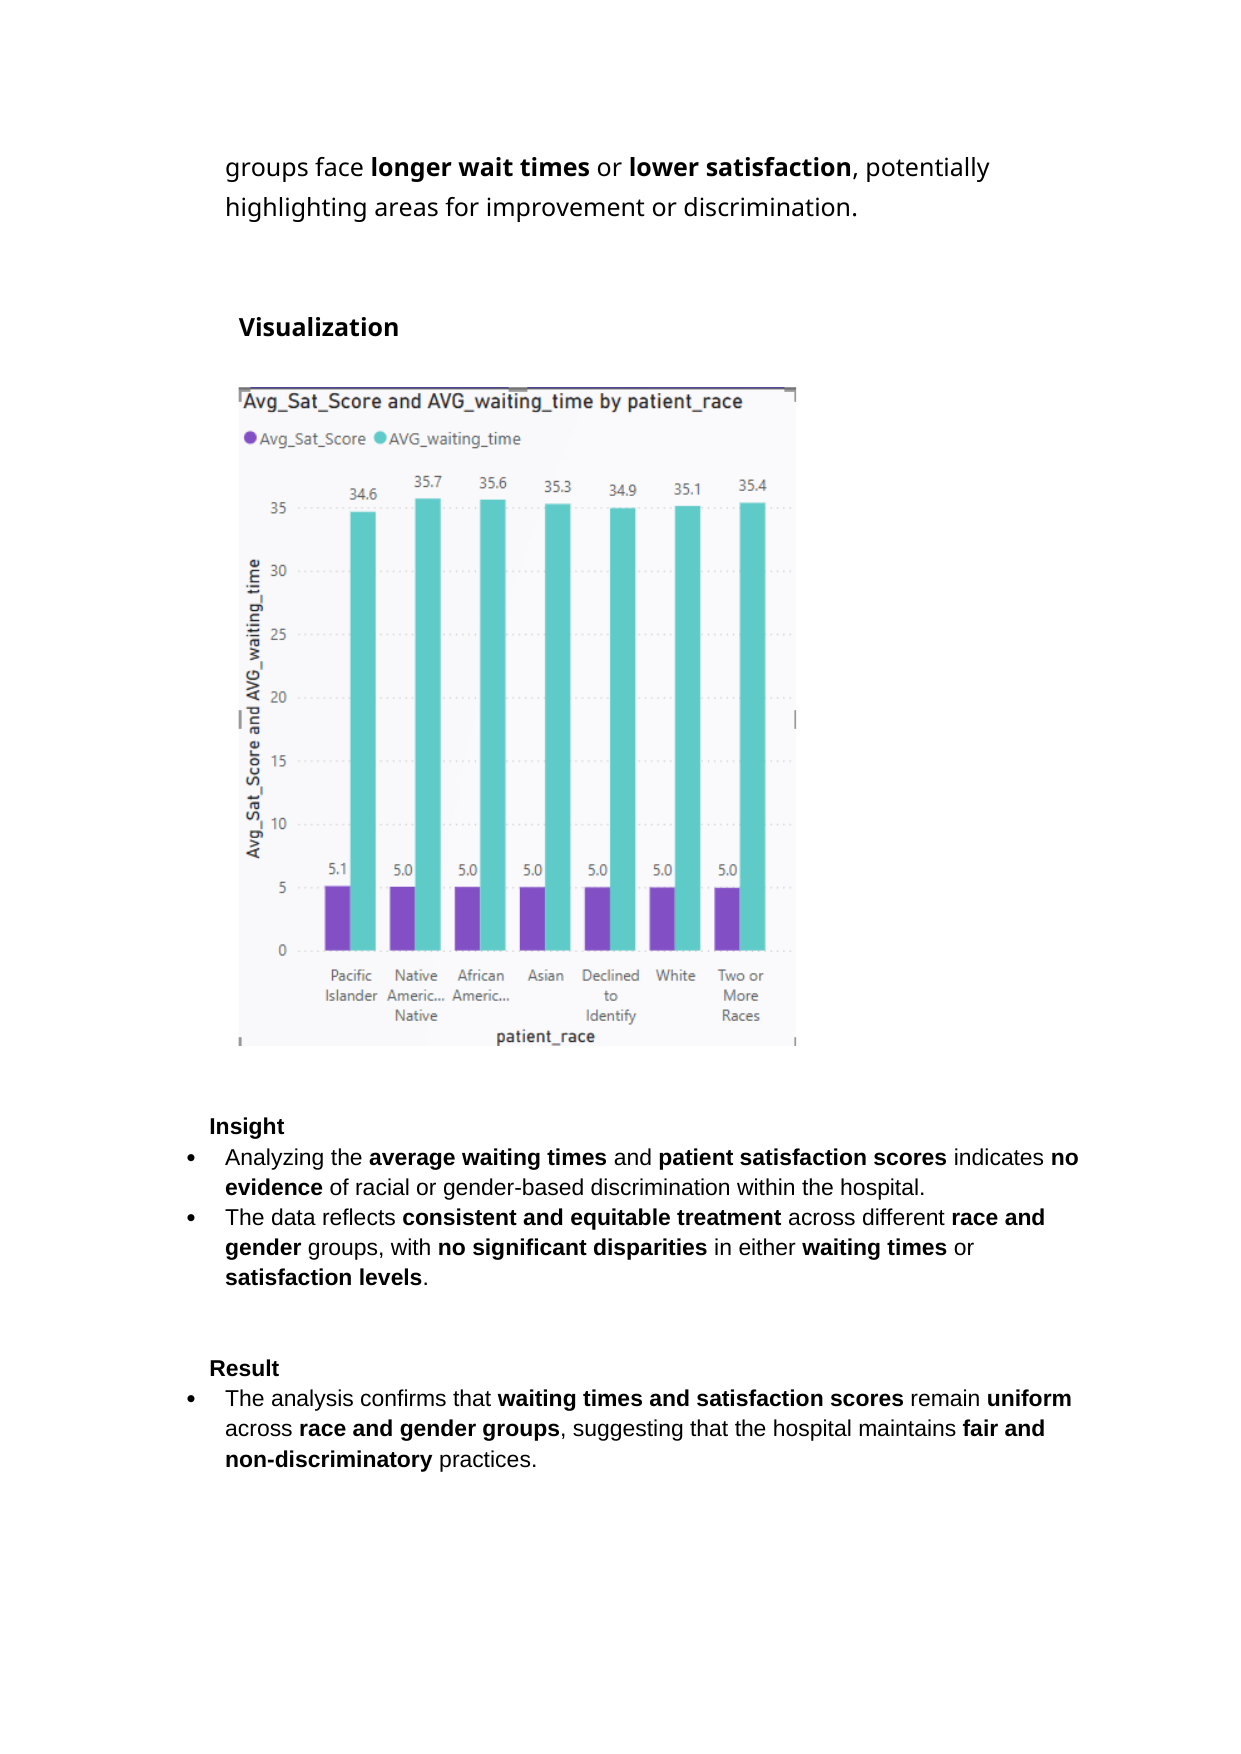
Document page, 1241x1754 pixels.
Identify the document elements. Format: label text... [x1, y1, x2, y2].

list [187, 150, 1090, 223]
list Analyzing the average waiting times and patient satisfaction scores indicates no evidence of racial or gender-based discrimination within the hospital. [187, 1143, 1090, 1200]
list Visualization [239, 309, 1090, 343]
list Insight [209, 1113, 1090, 1139]
list Result [209, 1355, 1090, 1381]
picture [238, 387, 797, 1046]
list The data reflects consistent and equitable treatment across different race and gender groups, with no significant disparities in either waiting times or satisfaction levels. [187, 1204, 1090, 1291]
list The analysis confirms that waiting times and satisfaction scores remain uniform across race and gender groups, suggesting that the hospital maintains fair and non-discriminatory practices. [187, 1385, 1090, 1472]
